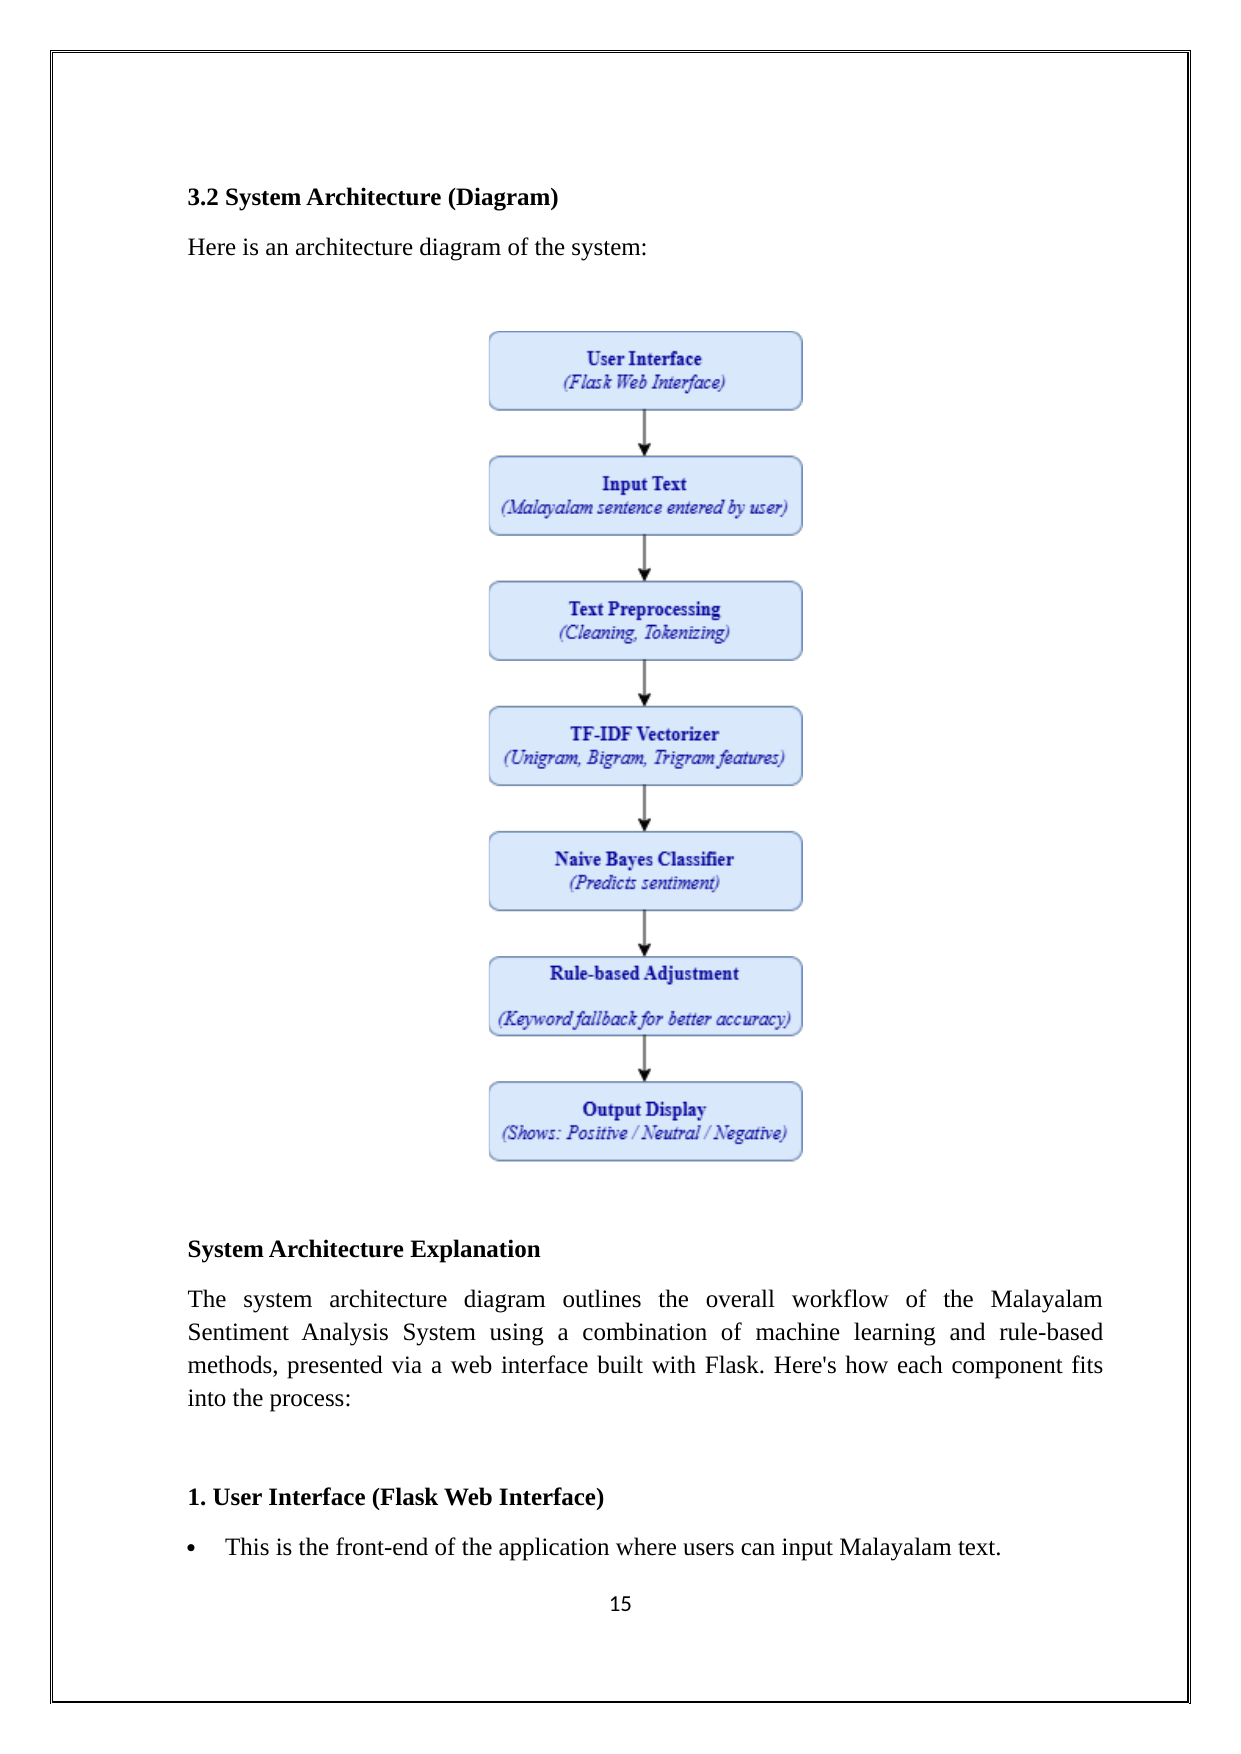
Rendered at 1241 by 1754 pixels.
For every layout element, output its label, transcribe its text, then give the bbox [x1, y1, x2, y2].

text 3.2 System Architecture (Diagram) [187, 182, 1104, 211]
list This is the front-end of the application where users can input Malayalam text. [187, 1532, 1104, 1561]
text The system architecture diagram outlines the overall workflow of the Malayalam Sentiment Analysis System using a combination of machine learning and rule-based methods, presented via a web interface built with Flask. Here's how each component fits into the process: [187, 1284, 1104, 1412]
text Here is an architecture diagram of the system: [187, 232, 1104, 261]
text System Architecture Explanation [187, 1234, 1104, 1263]
picture [488, 331, 803, 1163]
text 1. User Interface (Flask Web Interface) [187, 1482, 1104, 1511]
